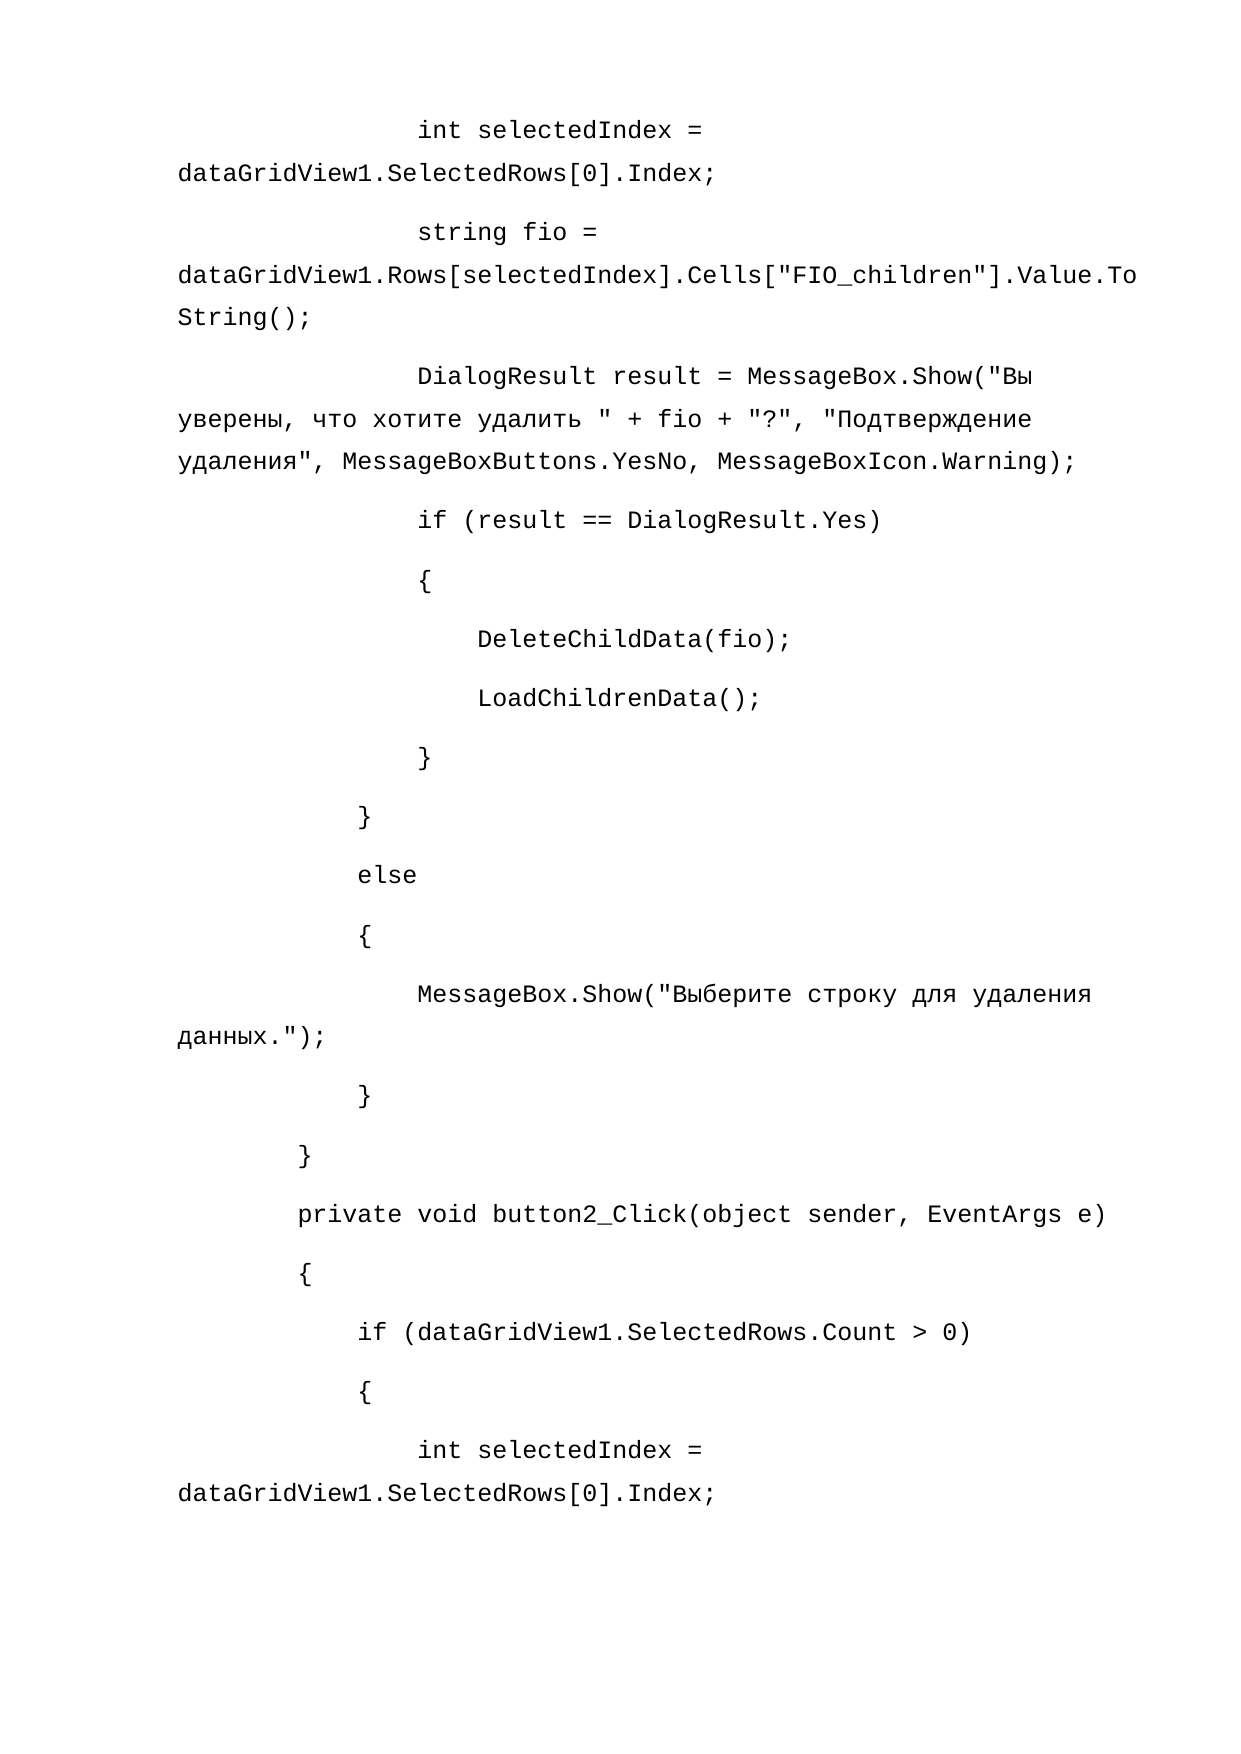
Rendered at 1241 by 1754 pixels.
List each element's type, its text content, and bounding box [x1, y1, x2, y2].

text LoadChildrenData(); [177, 686, 1152, 714]
text { [177, 1379, 1152, 1407]
text } [177, 1083, 1152, 1111]
text } [177, 1142, 1152, 1171]
text int selectedIndex = dataGridView1.SelectedRows[0].Index; [177, 118, 1152, 189]
text { [177, 567, 1152, 596]
text if (dataGridView1.SelectedRows.Count > 0) [177, 1320, 1152, 1348]
text if (result == DialogResult.Yes) [177, 508, 1152, 536]
text { [177, 922, 1152, 951]
text { [177, 1261, 1152, 1289]
text else [177, 863, 1152, 891]
text string fio = dataGridView1.Rows[selectedIndex].Cells["FIO_children"].Value.ToString(); [177, 220, 1152, 333]
text } [177, 745, 1152, 773]
text DeleteChildData(fio); [177, 626, 1152, 655]
text MessageBox.Show("Выберите строку для удаления данных."); [177, 981, 1152, 1052]
text private void button2_Click(object sender, EventArgs e) [177, 1201, 1152, 1230]
text DialogResult result = MessageBox.Show("Вы уверены, что хотите удалить " + fio + "?", "Подтверждение удаления", MessageBoxButtons.YesNo, MessageBoxIcon.Warning); [177, 364, 1152, 477]
text int selectedIndex = dataGridView1.SelectedRows[0].Index; [177, 1438, 1152, 1509]
text } [177, 804, 1152, 832]
